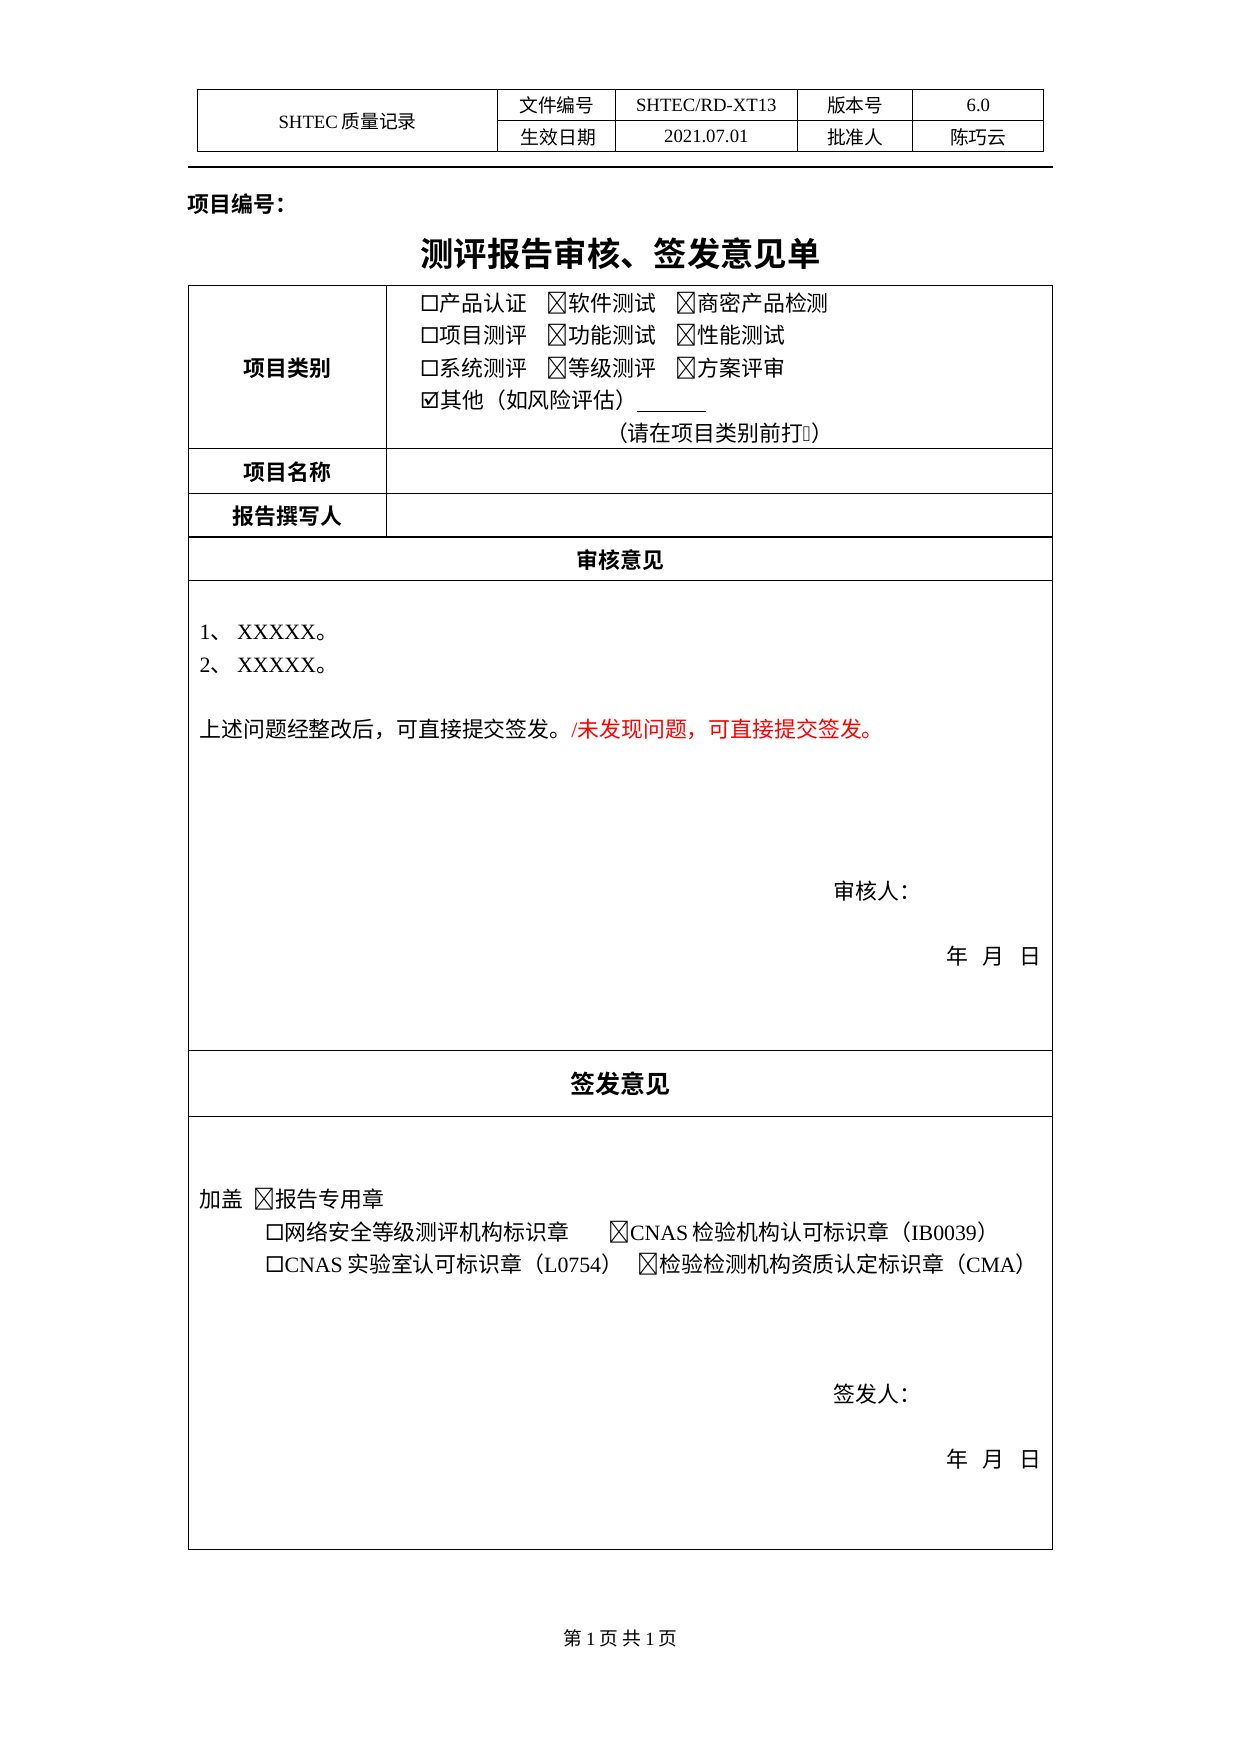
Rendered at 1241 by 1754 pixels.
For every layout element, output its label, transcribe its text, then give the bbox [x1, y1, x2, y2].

text 项目编号： [187, 187, 1053, 219]
table_cell 加盖 报告专用章 网络安全等级测评机构标识章 CNAS检验机构认可标识章（IB0039） CNAS实验室认可标识章（L0754） 检验检测机构资质认定标识章（CMA） 签发人： 年 月 日 [189, 1117, 1052, 1549]
table_header 产品认证 软件测试 商密产品检测 项目测评 功能测试 性能测试 系统测评 等级测评 方案评审 其他（如风险评估） （请在项目类别前打） [387, 286, 1052, 448]
table_cell 报告撰写人 [189, 494, 386, 536]
table_cell [387, 449, 1052, 493]
table_cell [387, 494, 1052, 536]
text 测评报告审核、签发意见单 [187, 219, 1053, 284]
table_header 项目类别 [189, 286, 386, 448]
table_cell 签发意见 [189, 1051, 1052, 1116]
table_cell 审核意见 [189, 538, 1052, 580]
table_cell 项目名称 [189, 449, 386, 493]
table_cell XXXXX。 XXXXX。 上述问题经整改后，可直接提交签发。/未发现问题，可直接提交签发。 审核人： 年 月 日 [189, 581, 1052, 1049]
